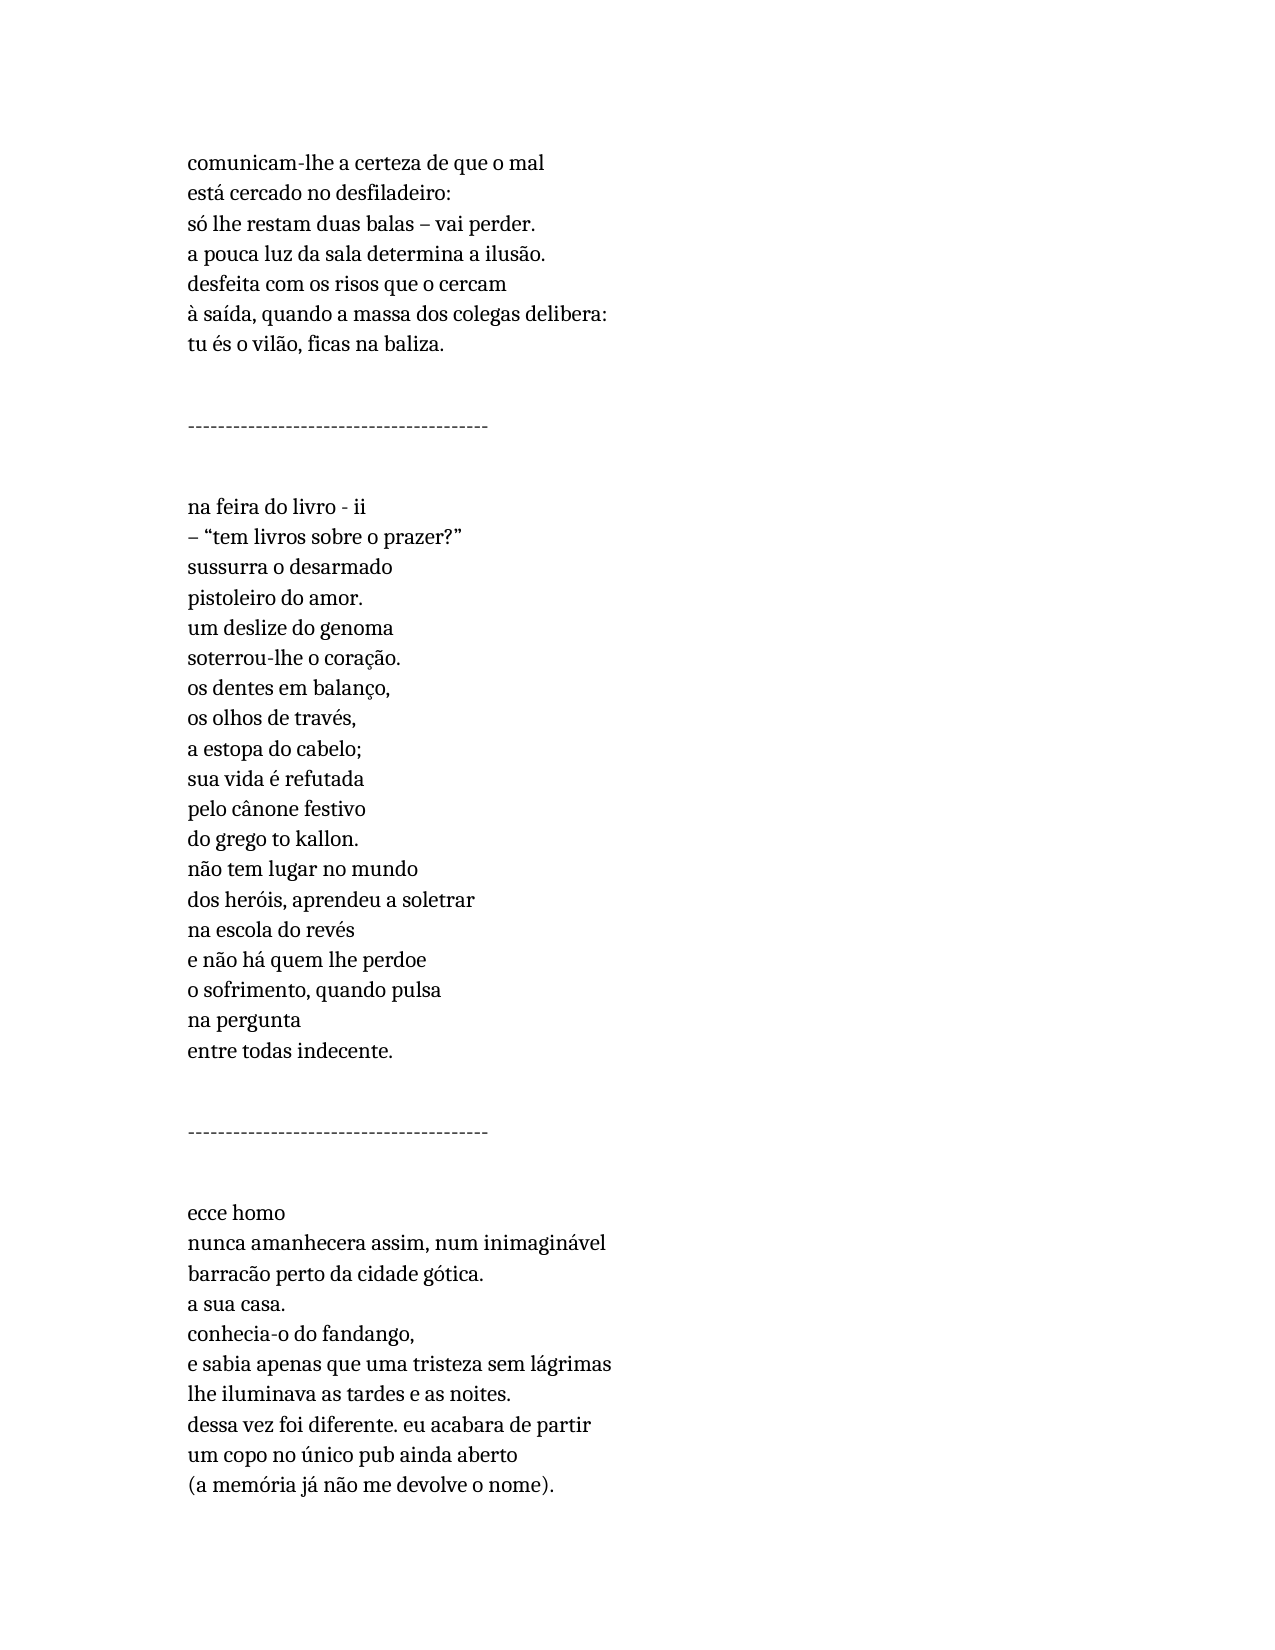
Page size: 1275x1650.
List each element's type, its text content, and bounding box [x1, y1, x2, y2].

text ---------------------------------------- [187, 382, 1087, 469]
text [187, 1200, 1087, 1498]
text ---------------------------------------- [187, 1088, 1087, 1175]
text na feira do livro - ii – “tem livros sobre o prazer?” sussurra o desarmado pistoleiro do amor. um deslize do genoma soterrou-lhe o coração. os dentes em balanço, os olhos de través, a estopa do cabelo; sua vida é refutada pelo cânone festivo do grego to kallon. não tem lugar no mundo dos heróis, aprendeu a soletrar na escola do revés e não há quem lhe perdoe o sofrimento, quando pulsa na pergunta entre todas indecente. [187, 494, 1087, 1064]
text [187, 150, 1087, 358]
